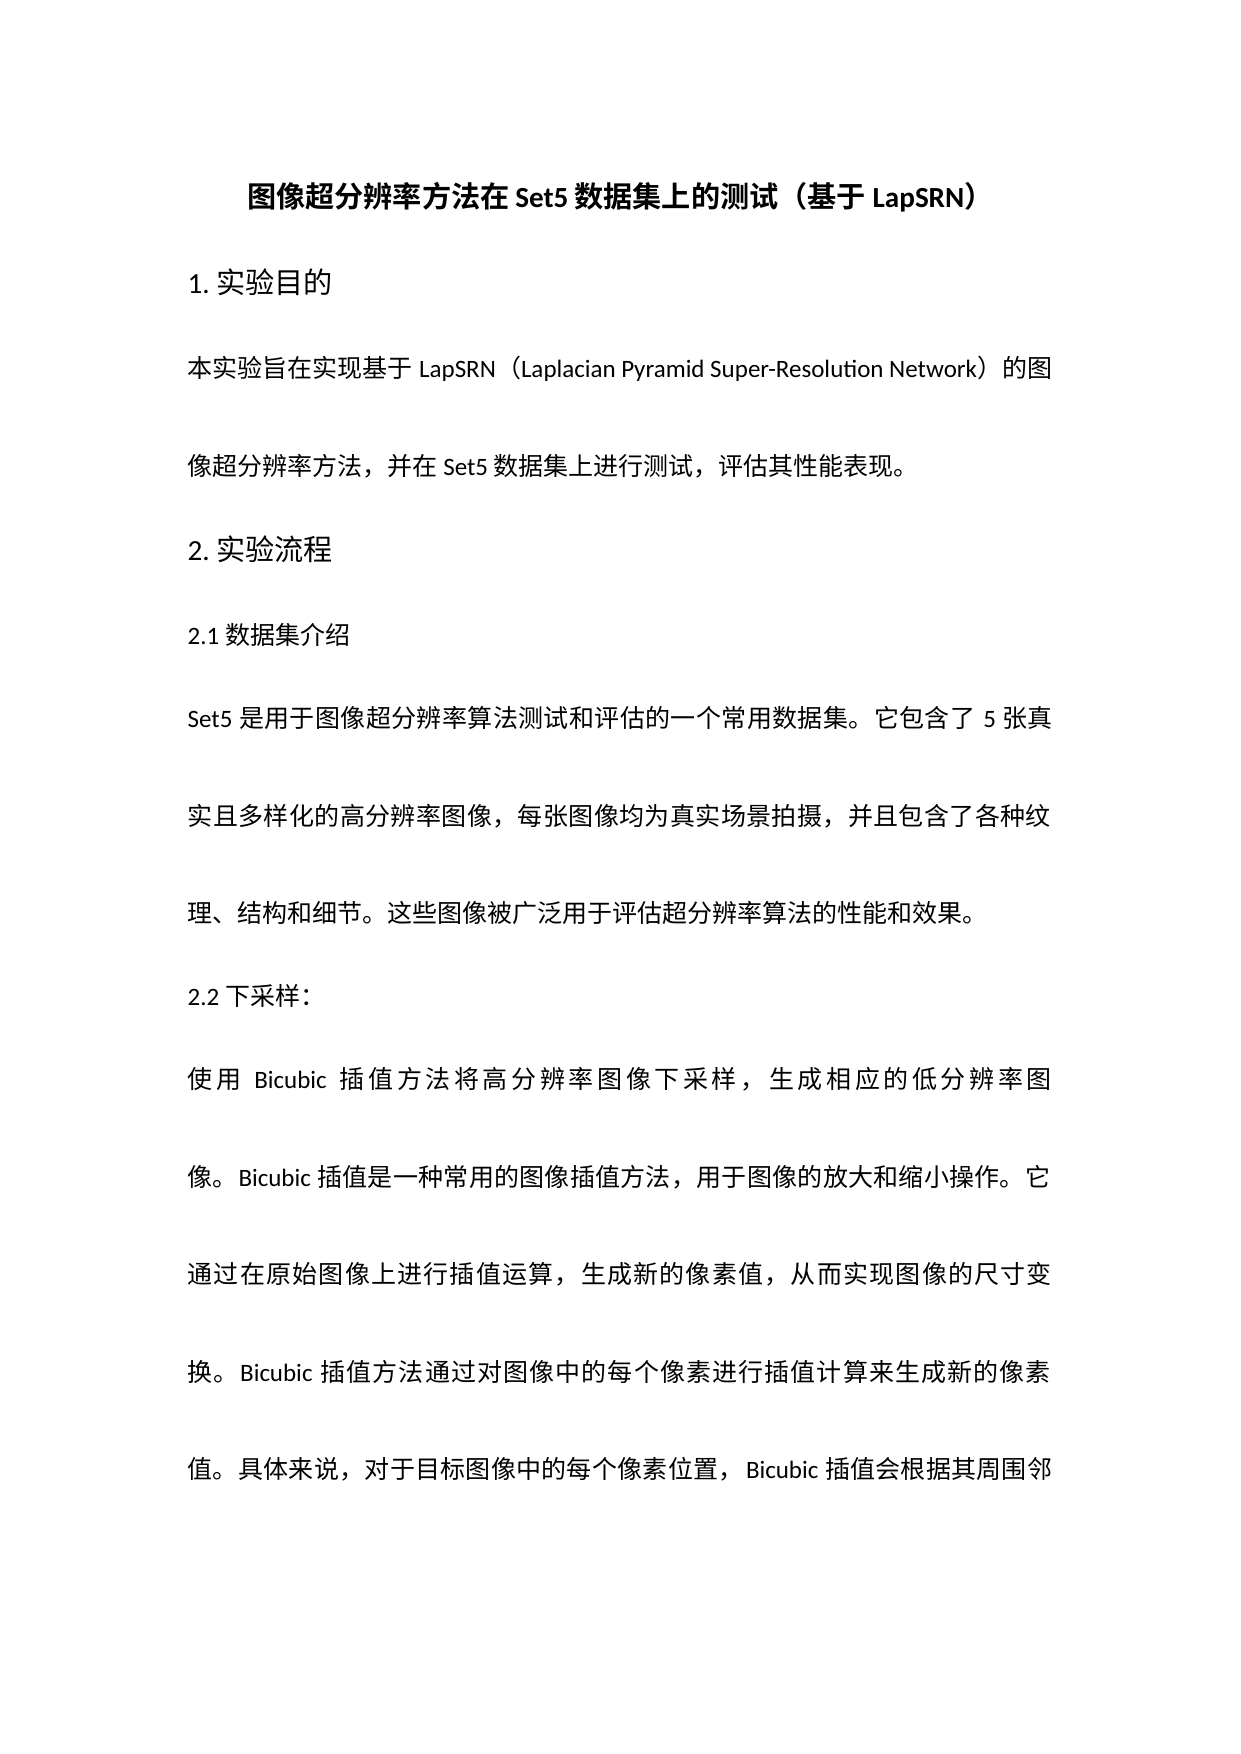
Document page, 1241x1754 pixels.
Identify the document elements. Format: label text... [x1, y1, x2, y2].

text 2.2 下采样： [187, 962, 1053, 1027]
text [187, 1045, 1053, 1500]
text 图像超分辨率方法在Set5数据集上的测试（基于 LapSRN） [187, 162, 1053, 227]
text 2.1 数据集介绍 [187, 601, 1053, 666]
text 2. 实验流程 [187, 515, 1053, 580]
text 本实验旨在实现基于 LapSRN（Laplacian Pyramid Super-Resolution Network）的图像超分辨率方法，并在 Set5 数据集上进行测试，评估其性能表现。 [187, 334, 1053, 497]
text 1. 实验目的 [187, 248, 1053, 313]
text Set5 是用于图像超分辨率算法测试和评估的一个常用数据集。它包含了 5 张真实且多样化的高分辨率图像，每张图像均为真实场景拍摄，并且包含了各种纹理、结构和细节。这些图像被广泛用于评估超分辨率算法的性能和效果。 [187, 684, 1053, 944]
